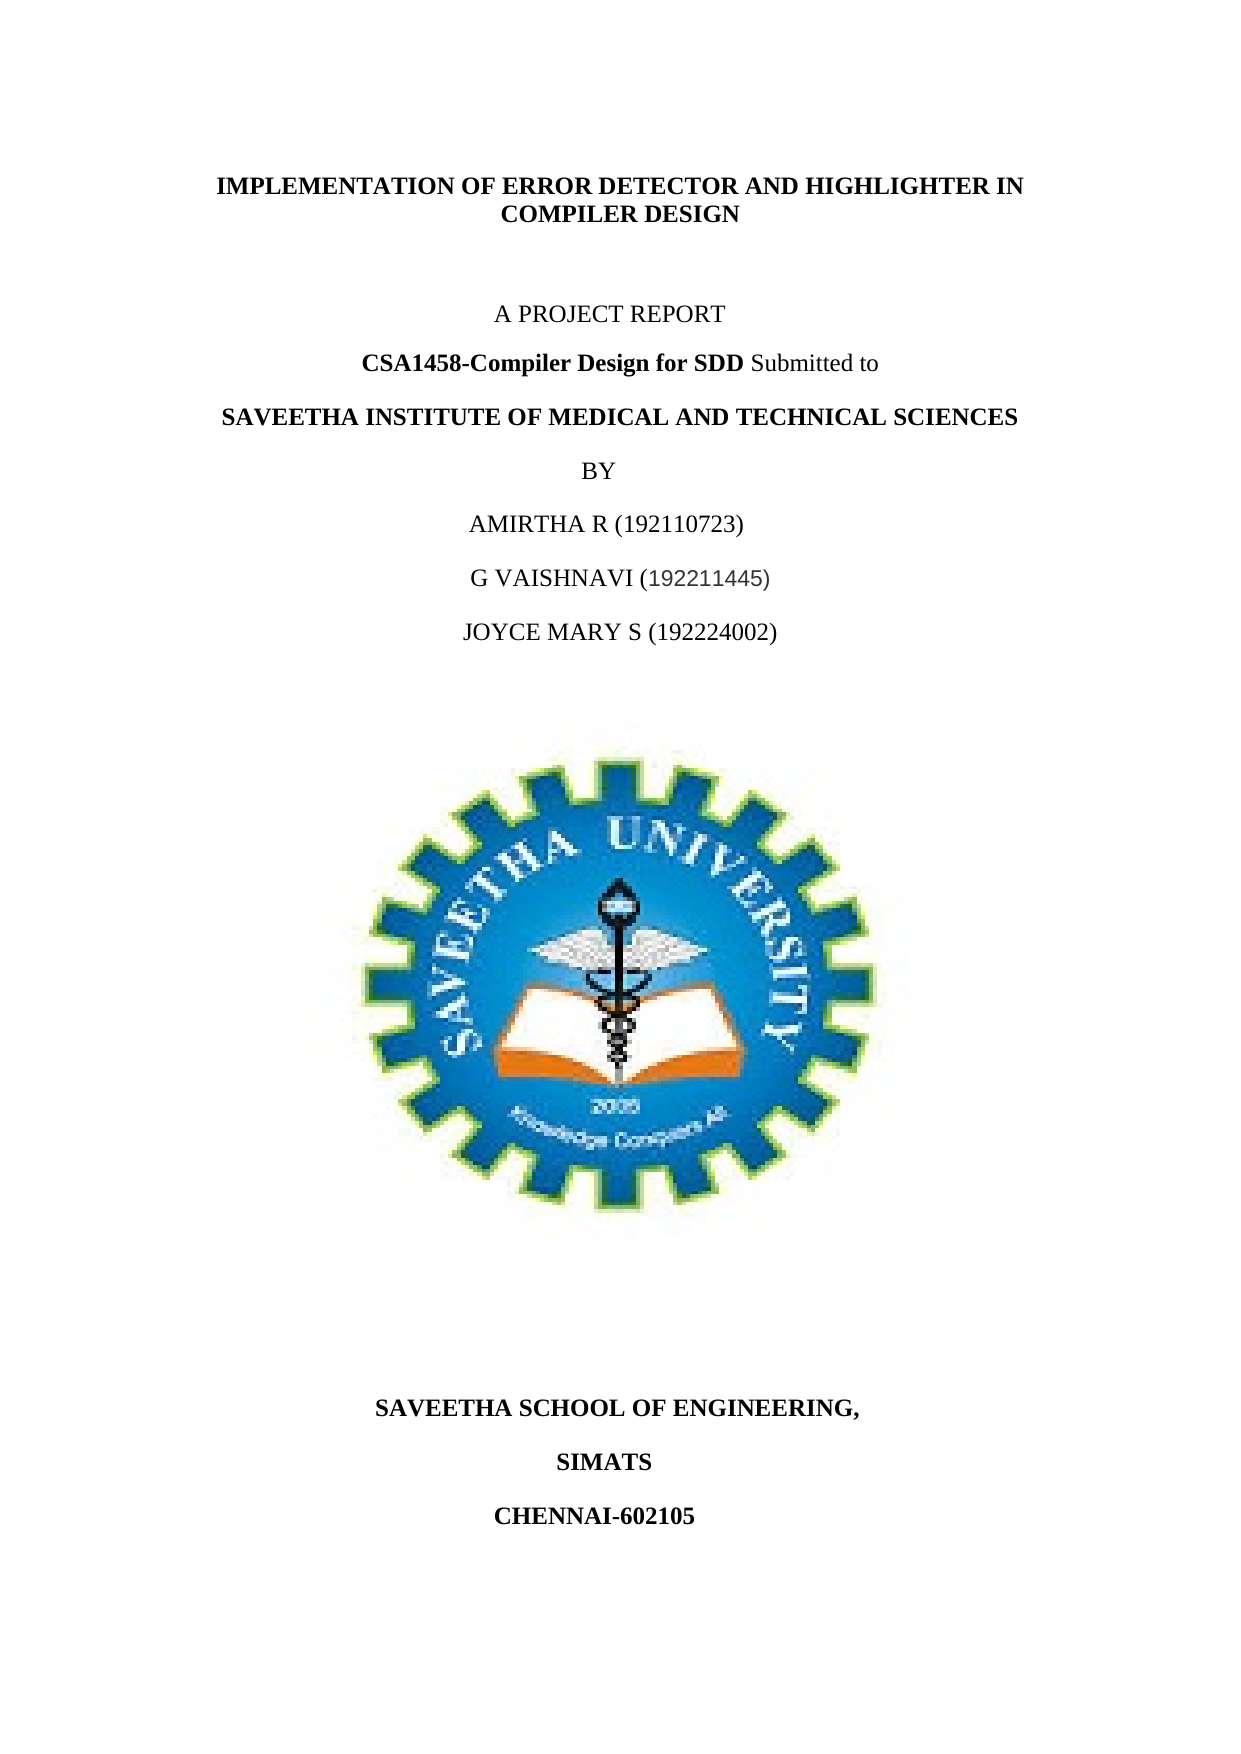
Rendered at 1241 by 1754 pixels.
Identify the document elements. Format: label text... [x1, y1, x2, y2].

text G VAISHNAVI (192211445) [150, 563, 1090, 592]
text SAVEETHA SCHOOL OF ENGINEERING, [375, 1393, 1090, 1422]
text SIMATS [525, 1447, 1090, 1476]
text CSA1458-Compiler Design for SDD Submitted to [150, 348, 1090, 377]
text SAVEETHA INSTITUTE OF MEDICAL AND TECHNICAL SCIENCES [150, 402, 1090, 431]
text IMPLEMENTATION OF ERROR DETECTOR AND HIGHLIGHTER IN COMPILER DESIGN [150, 171, 1090, 228]
picture [307, 711, 932, 1261]
text BY [525, 456, 1090, 484]
text A PROJECT REPORT [450, 299, 1090, 327]
text CHENNAI-602105 [375, 1501, 1090, 1530]
text JOYCE MARY S (192224002) [150, 617, 1090, 646]
text AMIRTHA R (192110723) [375, 509, 1090, 538]
